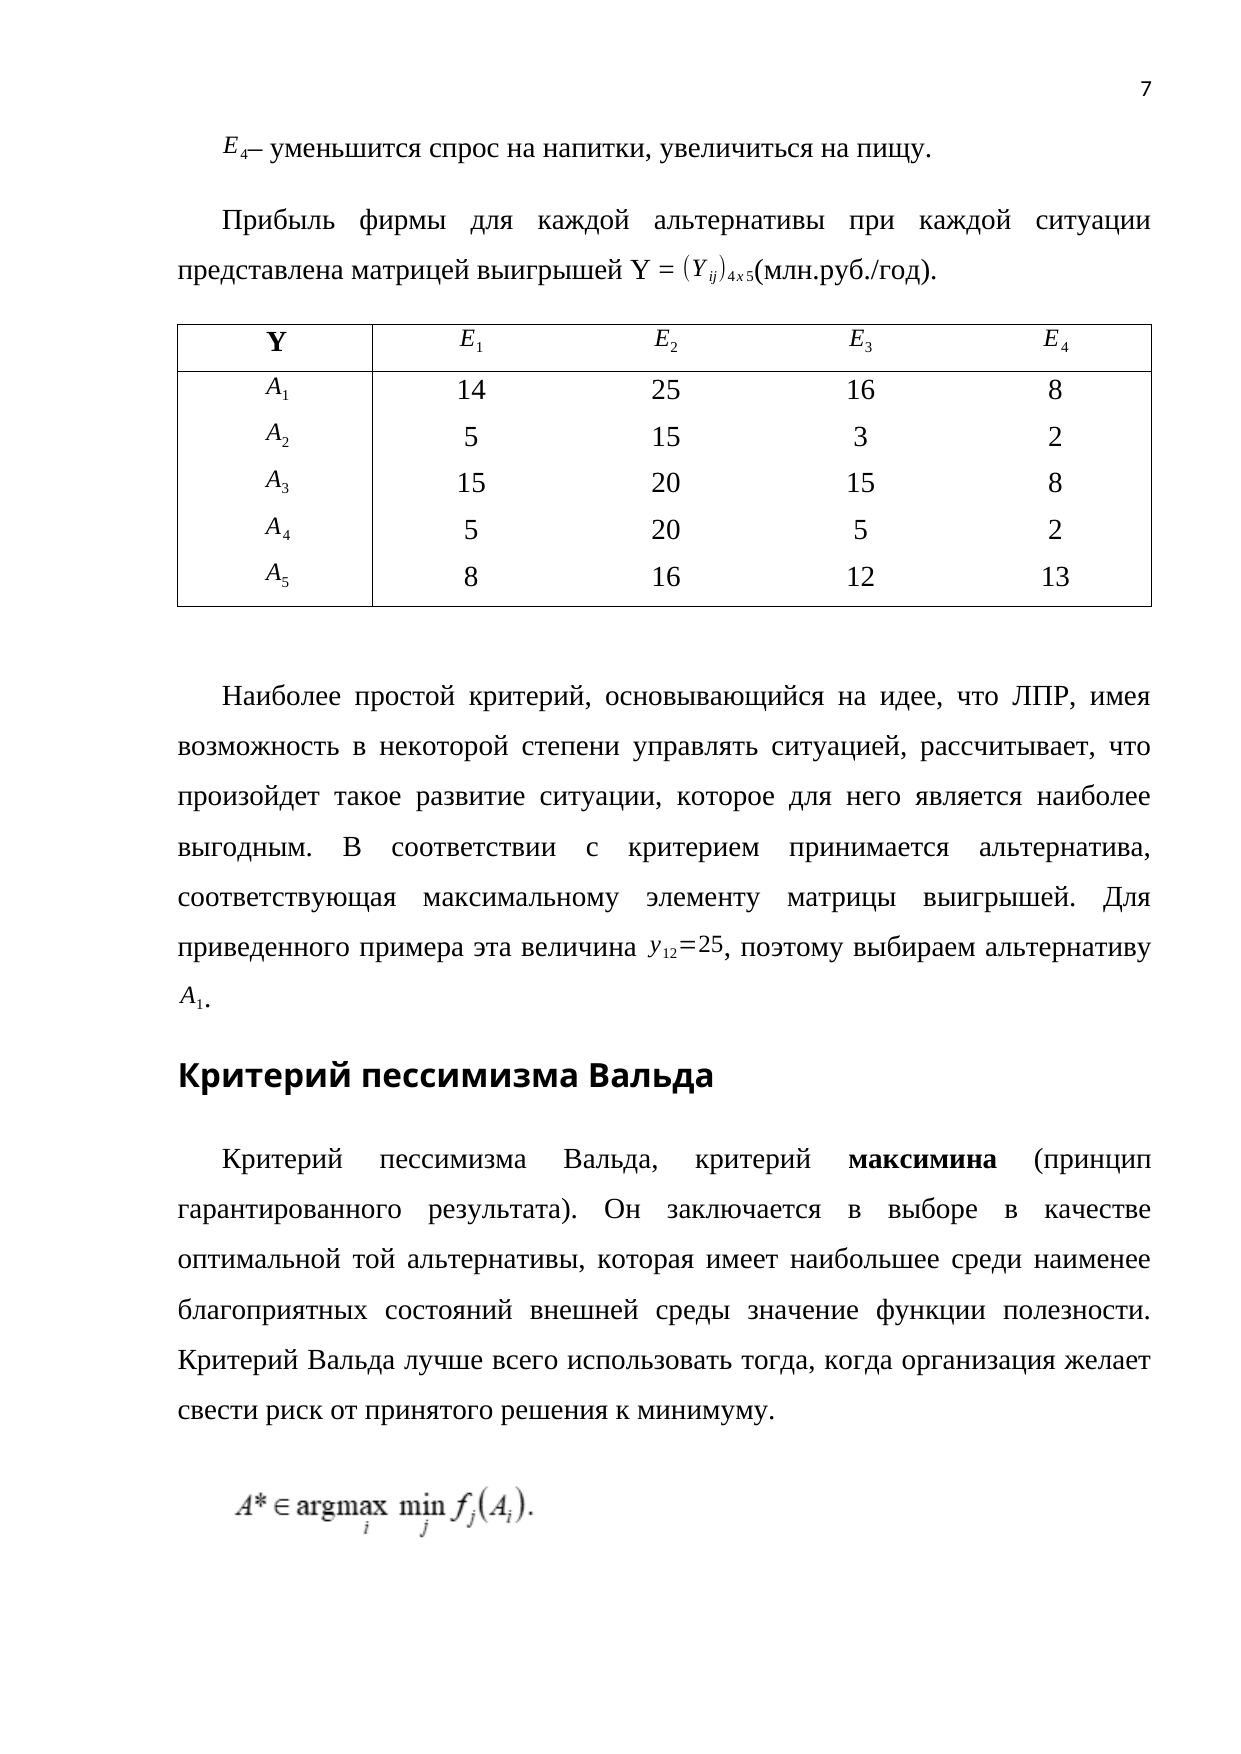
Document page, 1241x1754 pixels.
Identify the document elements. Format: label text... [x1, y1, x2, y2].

table_cell 2 [956, 512, 1151, 559]
table_cell 16 [762, 372, 956, 419]
text Наиболее простой критерий, основывающийся на идее, что ЛПР, имея возможность в некоторой степени управлять ситуацией, рассчитывает, что произойдет такое развитие ситуации, которое для него является наиболее выгодным. В соответствии с критерием принимается альтернатива, соответствующая максимальному элементу матрицы выигрышей. Для приведенного примера эта величина , поэтому выбираем альтернативу . [177, 678, 1152, 1014]
table_cell [178, 372, 372, 419]
table_cell [178, 559, 372, 606]
table_cell 13 [956, 559, 1151, 606]
table_cell 8 [956, 372, 1151, 419]
table_cell 12 [762, 559, 956, 606]
text – уменьшится спрос на напитки, увеличиться на пищу. [177, 130, 1152, 164]
table_cell 16 [567, 559, 762, 606]
table_cell 8 [956, 466, 1151, 512]
table_header [373, 325, 567, 371]
table_header [567, 325, 762, 371]
table_header Y [178, 325, 372, 371]
table_cell 5 [373, 512, 567, 559]
table_header [956, 325, 1151, 371]
table_cell 20 [567, 512, 762, 559]
text Критерий пессимизма Вальда, критерий максимина (принцип гарантированного результата). Он заключается в выборе в качестве оптимальной той альтернативы, которая имеет наибольшее среди наименее благоприятных состояний внешней среды значение функции полезности. Критерий Вальда лучше всего использовать тогда, когда организация желает свести риск от принятого решения к минимуму. [177, 1141, 1152, 1426]
table_cell 14 [373, 372, 567, 419]
table_cell 15 [567, 419, 762, 466]
table_cell 25 [567, 372, 762, 419]
table_cell 8 [373, 559, 567, 606]
table_cell 3 [762, 419, 956, 466]
table_cell 5 [762, 512, 956, 559]
table_cell 5 [373, 419, 567, 466]
table_cell [178, 512, 372, 559]
table_cell [178, 419, 372, 466]
table_header [762, 325, 956, 371]
table_cell 15 [373, 466, 567, 512]
text Критерий пессимизма Вальда [177, 1052, 1152, 1097]
picture [221, 1463, 549, 1550]
table_cell [178, 466, 372, 512]
text Прибыль фирмы для каждой альтернативы при каждой ситуации представлена матрицей выигрышей Y = (млн.руб./год). [177, 202, 1152, 286]
table_cell 20 [567, 466, 762, 512]
table_cell 15 [762, 466, 956, 512]
table_cell 2 [956, 419, 1151, 466]
